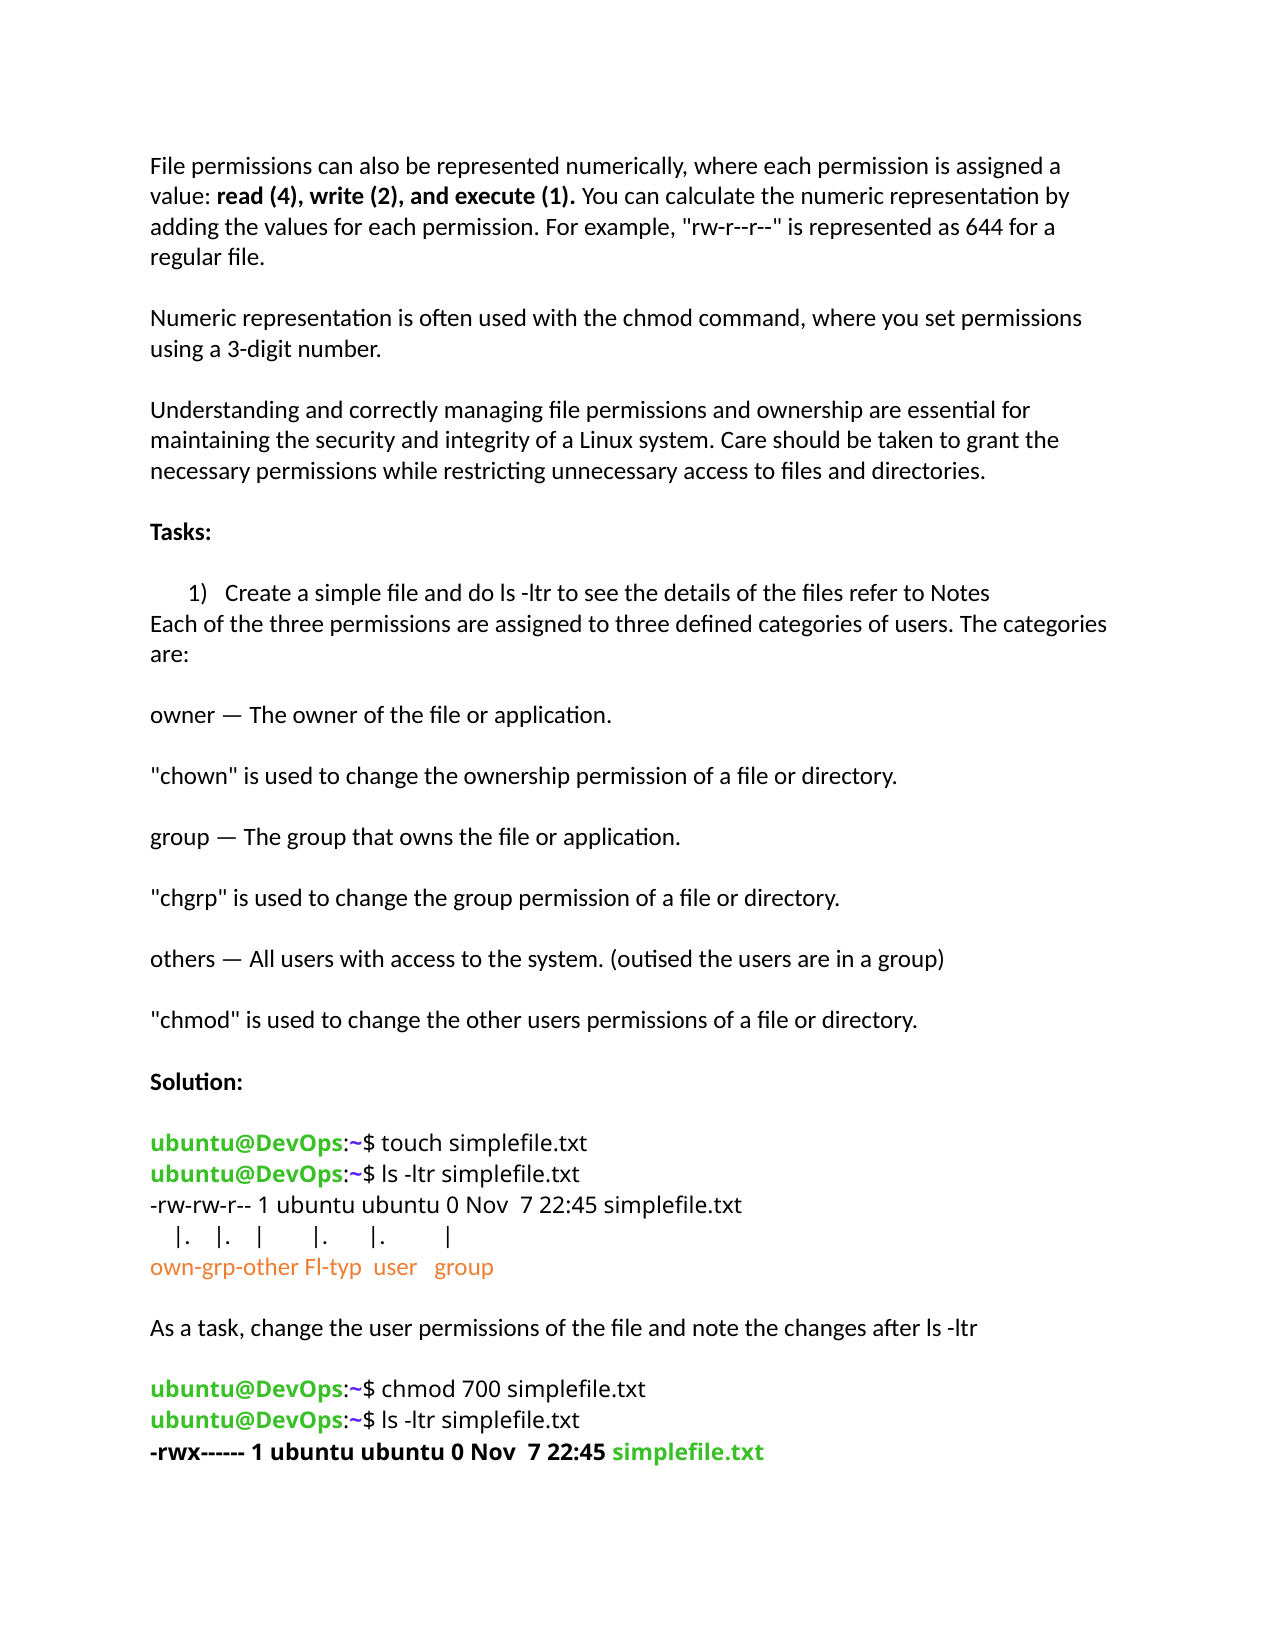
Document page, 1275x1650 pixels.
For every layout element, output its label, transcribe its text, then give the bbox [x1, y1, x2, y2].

text Each of the three permissions are assigned to three defined categories of users. The categories are: [150, 608, 1125, 669]
text Numeric representation is often used with the chmod command, where you set permissions using a 3-digit number. [150, 303, 1125, 364]
text Solution: [150, 1066, 1125, 1096]
text "chgrp" is used to change the group permission of a file or directory. [150, 882, 1125, 913]
text owner — The owner of the file or application. [150, 699, 1125, 730]
text Understanding and correctly managing file permissions and ownership are essential for maintaining the security and integrity of a Linux system. Care should be taken to grant the necessary permissions while restricting unnecessary access to files and directories. [150, 394, 1125, 486]
text ubuntu@DevOps:~$ touch simplefile.txt [150, 1127, 1125, 1158]
text File permissions can also be represented numerically, where each permission is assigned a value: read (4), write (2), and execute (1). You can calculate the numeric representation by adding the values for each permission. For example, "rw-r--r--" is represented as 644 for a regular file. [150, 150, 1125, 272]
list Create a simple file and do ls -ltr to see the details of the files refer to Notes [187, 577, 1125, 608]
text others — All users with access to the system. (outised the users are in a group) [150, 943, 1125, 974]
text own-grp-other Fl-typ user group [150, 1251, 1125, 1281]
text Tasks: [150, 516, 1125, 547]
text ubuntu@DevOps:~$ ls -ltr simplefile.txt [150, 1404, 1125, 1436]
text ubuntu@DevOps:~$ chmod 700 simplefile.txt [150, 1373, 1125, 1404]
text -rw-rw-r-- 1 ubuntu ubuntu 0 Nov 7 22:45 simplefile.txt [150, 1189, 1125, 1220]
text As a task, change the user permissions of the file and note the changes after ls -ltr [150, 1312, 1125, 1342]
text group — The group that owns the file or application. [150, 821, 1125, 852]
text ubuntu@DevOps:~$ ls -ltr simplefile.txt [150, 1158, 1125, 1189]
text "chown" is used to change the ownership permission of a file or directory. [150, 760, 1125, 791]
text "chmod" is used to change the other users permissions of a file or directory. [150, 1004, 1125, 1035]
text |. |. | |. |. | [150, 1220, 1125, 1251]
text -rwx------ 1 ubuntu ubuntu 0 Nov 7 22:45 simplefile.txt [150, 1436, 1125, 1467]
